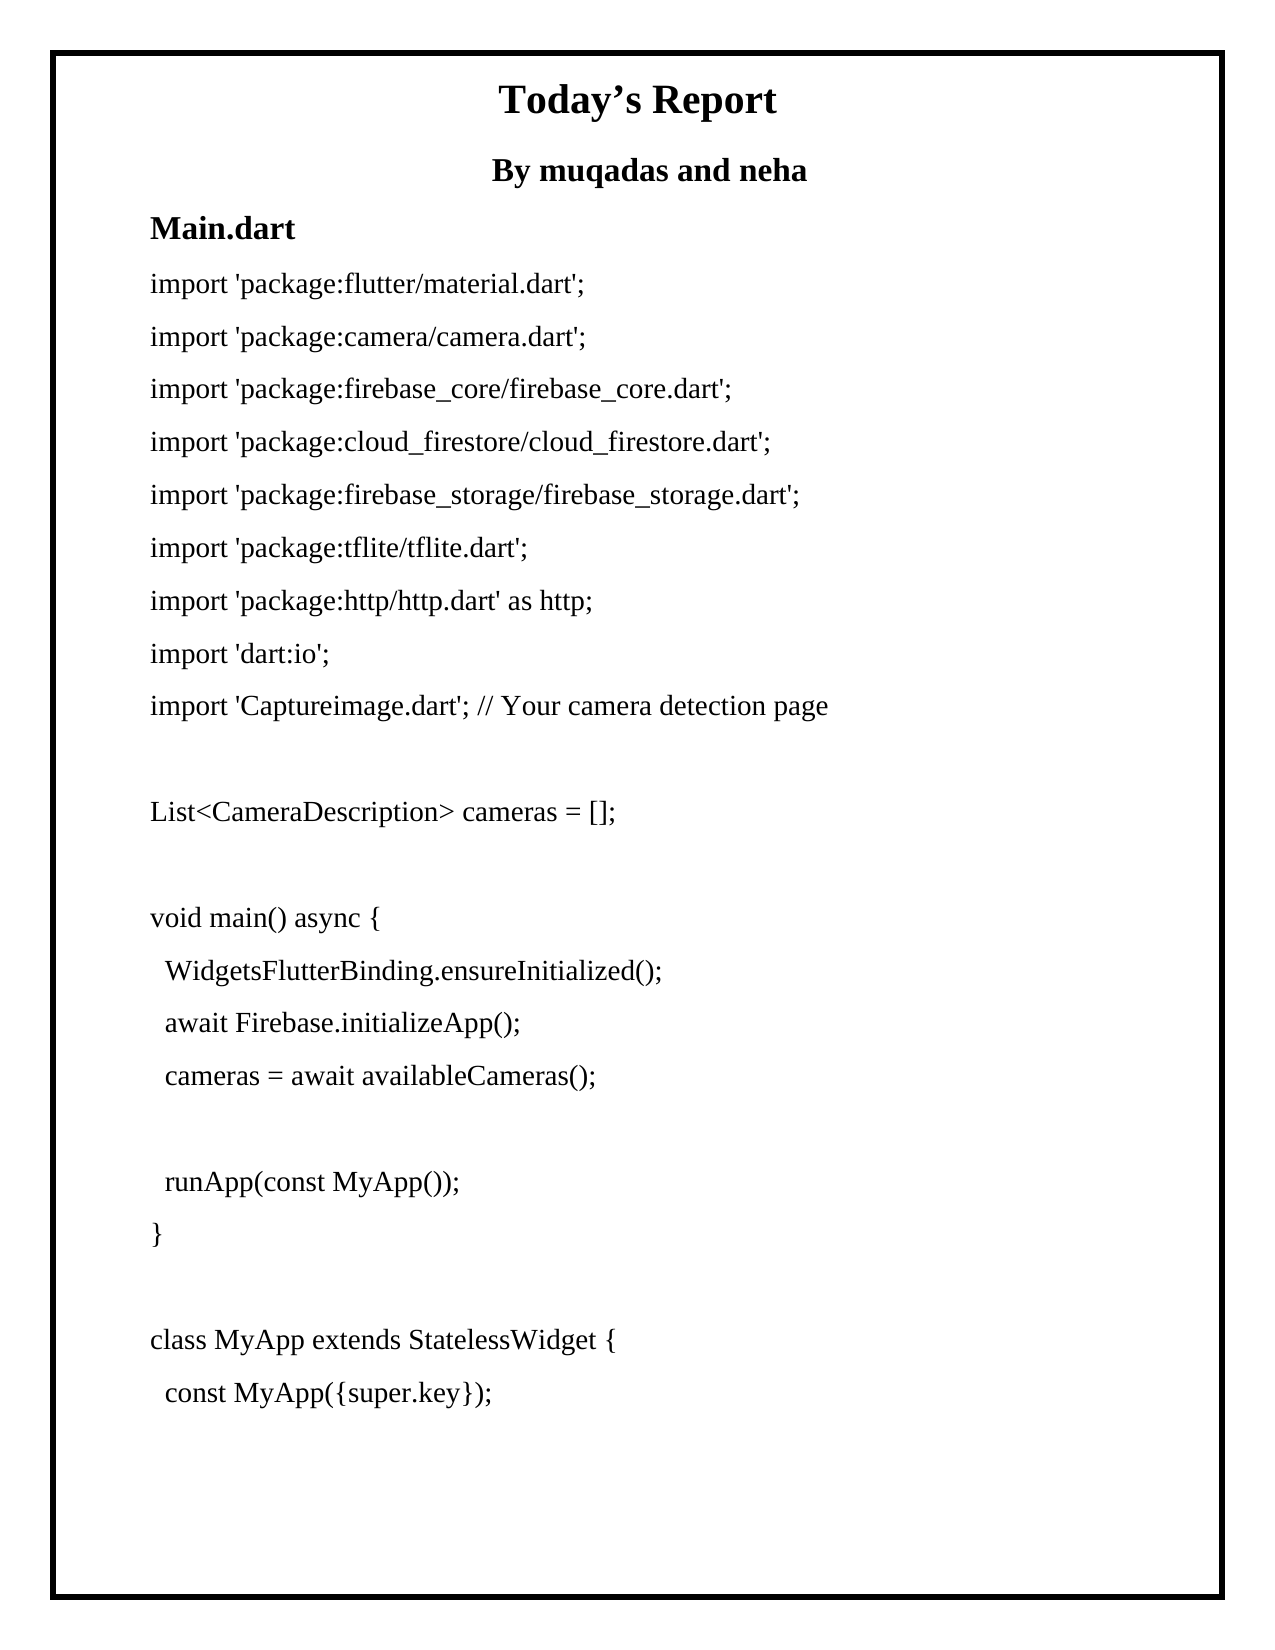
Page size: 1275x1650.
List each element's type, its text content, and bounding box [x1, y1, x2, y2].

text } [150, 1217, 1125, 1250]
text cameras = await availableCameras(); [150, 1058, 1125, 1092]
text import 'package:http/http.dart' as http; [150, 583, 1125, 616]
text import 'package:cloud_firestore/cloud_firestore.dart'; [150, 424, 1125, 458]
text runApp(const MyApp()); [150, 1164, 1125, 1197]
text import 'package:tflite/tflite.dart'; [150, 530, 1125, 564]
text void main() async { [150, 900, 1125, 933]
text By muqadas and neha [150, 150, 1125, 188]
text const MyApp({super.key}); [150, 1375, 1125, 1409]
text import 'Captureimage.dart'; // Your camera detection page [150, 688, 1125, 722]
text WidgetsFlutterBinding.ensureInitialized(); [150, 953, 1125, 986]
text import 'package:camera/camera.dart'; [150, 319, 1125, 352]
text await Firebase.initializeApp(); [150, 1005, 1125, 1039]
text List<CameraDescription> cameras = []; [150, 794, 1125, 828]
text import 'dart:io'; [150, 636, 1125, 669]
text Main.dart [150, 208, 1125, 246]
text class MyApp extends StatelessWidget { [150, 1322, 1125, 1356]
text import 'package:firebase_core/firebase_core.dart'; [150, 372, 1125, 405]
text import 'package:flutter/material.dart'; [150, 266, 1125, 299]
text import 'package:firebase_storage/firebase_storage.dart'; [150, 477, 1125, 511]
